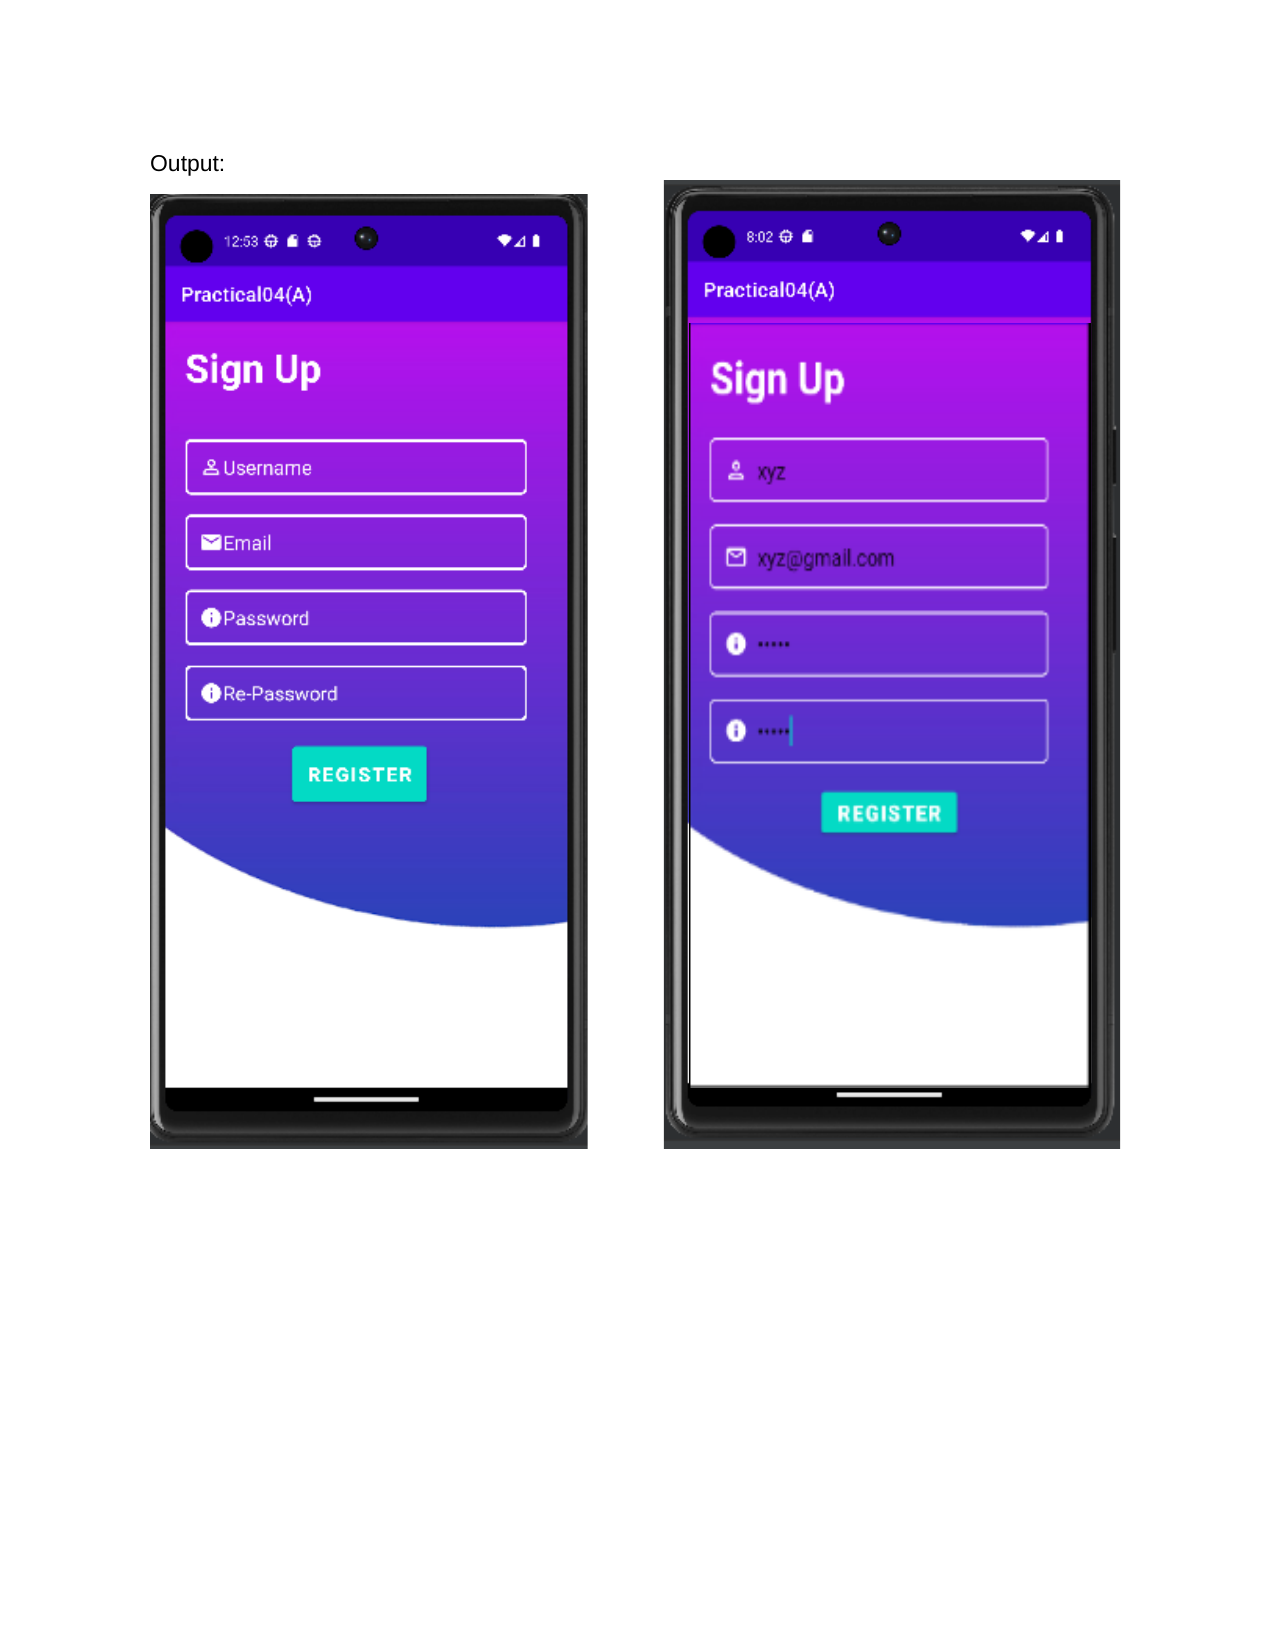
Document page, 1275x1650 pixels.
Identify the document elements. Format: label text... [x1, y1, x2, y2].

text Output: [150, 150, 1125, 176]
picture [150, 194, 588, 1149]
picture [663, 180, 1121, 1149]
